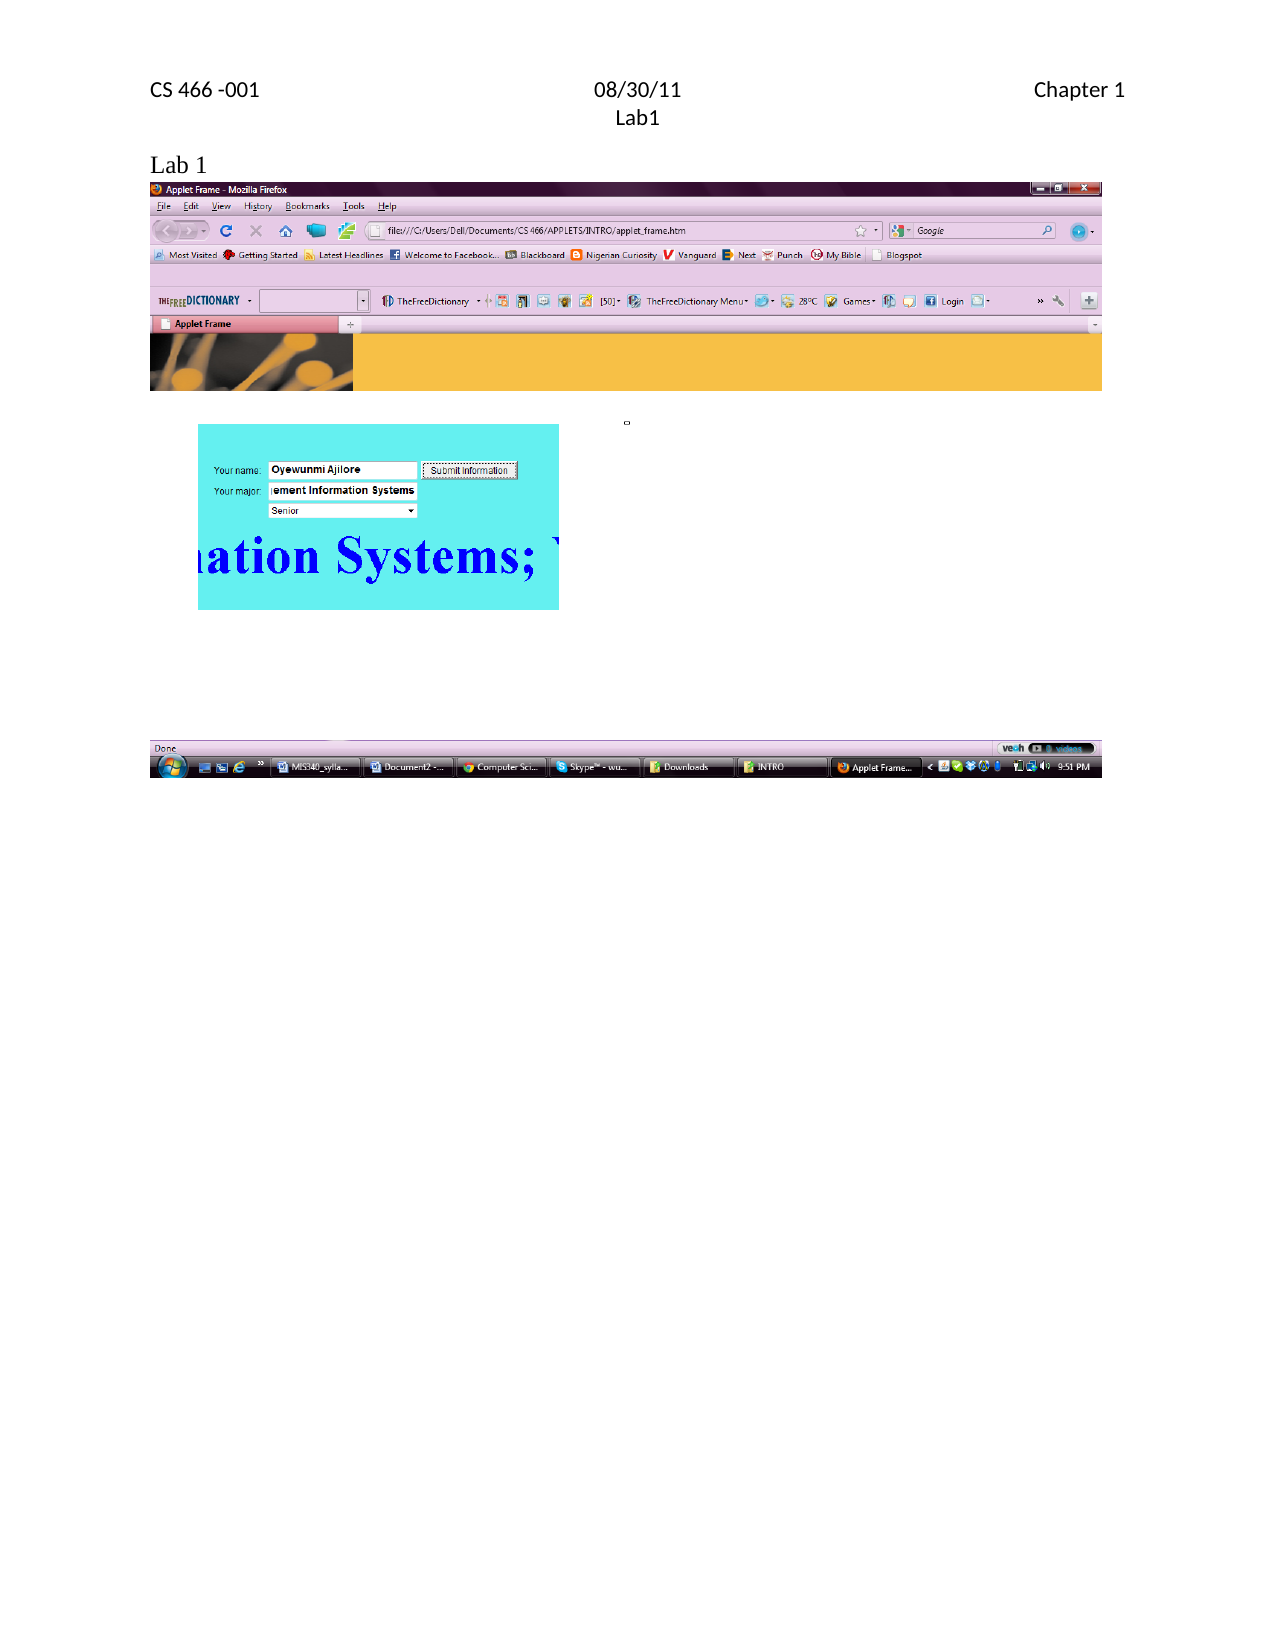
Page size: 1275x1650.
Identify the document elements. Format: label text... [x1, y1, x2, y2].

picture [150, 182, 1102, 778]
